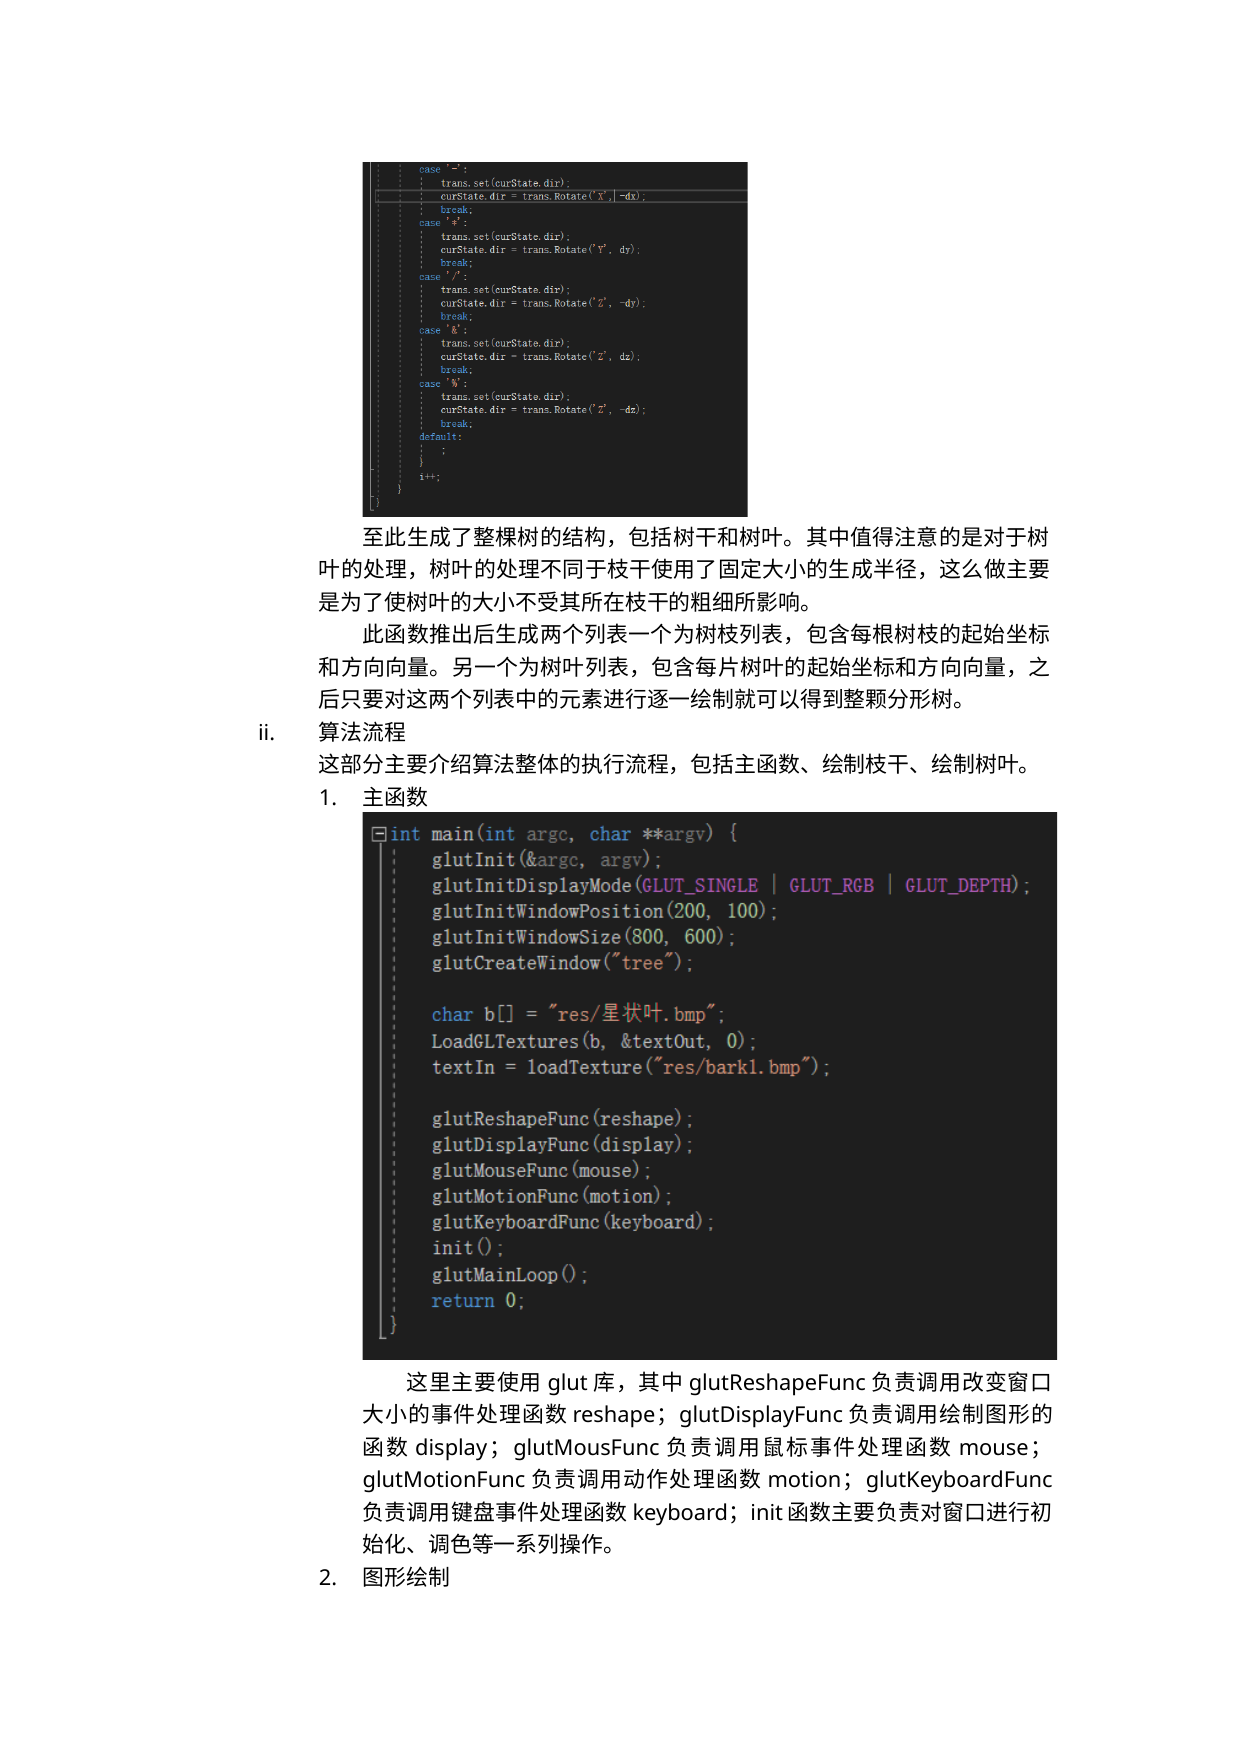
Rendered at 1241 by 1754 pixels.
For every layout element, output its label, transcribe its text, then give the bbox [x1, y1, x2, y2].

list 算法流程 [275, 714, 1053, 747]
picture [362, 162, 748, 517]
text 至此生成了整棵树的结构，包括树干和树叶。其中值得注意的是对于树叶的处理，树叶的处理不同于枝干使用了固定大小的生成半径，这么做主要是为了使树叶的大小不受其所在枝干的粗细所影响。 [319, 519, 1053, 617]
text 此函数推出后生成两个列表一个为树枝列表，包含每根树枝的起始坐标和方向向量。另一个为树叶列表，包含每片树叶的起始坐标和方向向量，之后只要对这两个列表中的元素进行逐一绘制就可以得到整颗分形树。 [319, 617, 1053, 714]
picture [362, 812, 1058, 1360]
list 这里主要使用glut库，其中glutReshapeFunc负责调用改变窗口大小的事件处理函数reshape；glutDisplayFunc负责调用绘制图形的函数display；glutMousFunc负责调用鼠标事件处理函数mouse；glutMotionFunc负责调用动作处理函数motion；glutKeyboardFunc负责调用键盘事件处理函数keyboard；init函数主要负责对窗口进行初始化、调色等一系列操作。 [362, 1364, 1053, 1559]
list 图形绘制 [319, 1559, 1053, 1592]
list 主函数 [319, 779, 1053, 812]
list 这部分主要介绍算法整体的执行流程，包括主函数、绘制枝干、绘制树叶。 [319, 747, 1053, 779]
